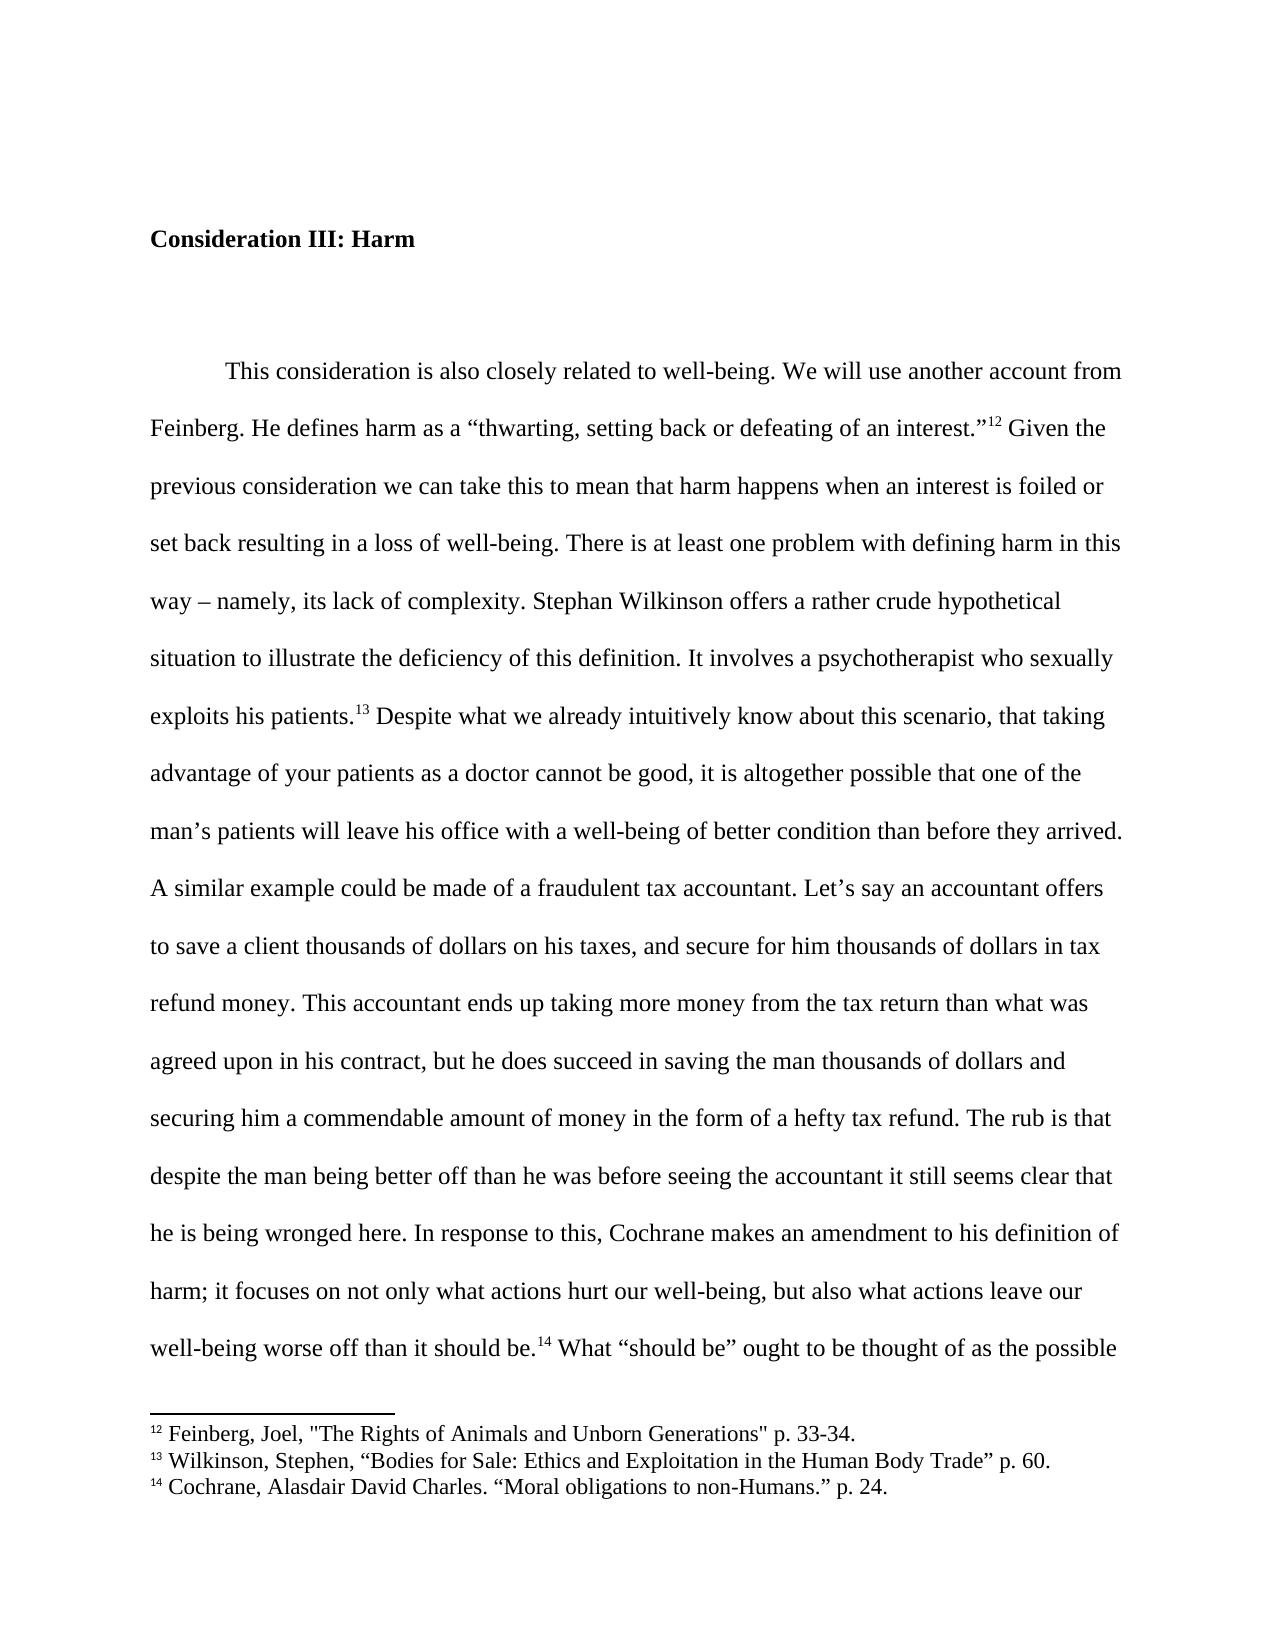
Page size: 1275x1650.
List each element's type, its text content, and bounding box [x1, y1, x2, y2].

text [150, 356, 1125, 1362]
text Consideration III: Harm [150, 224, 1125, 253]
